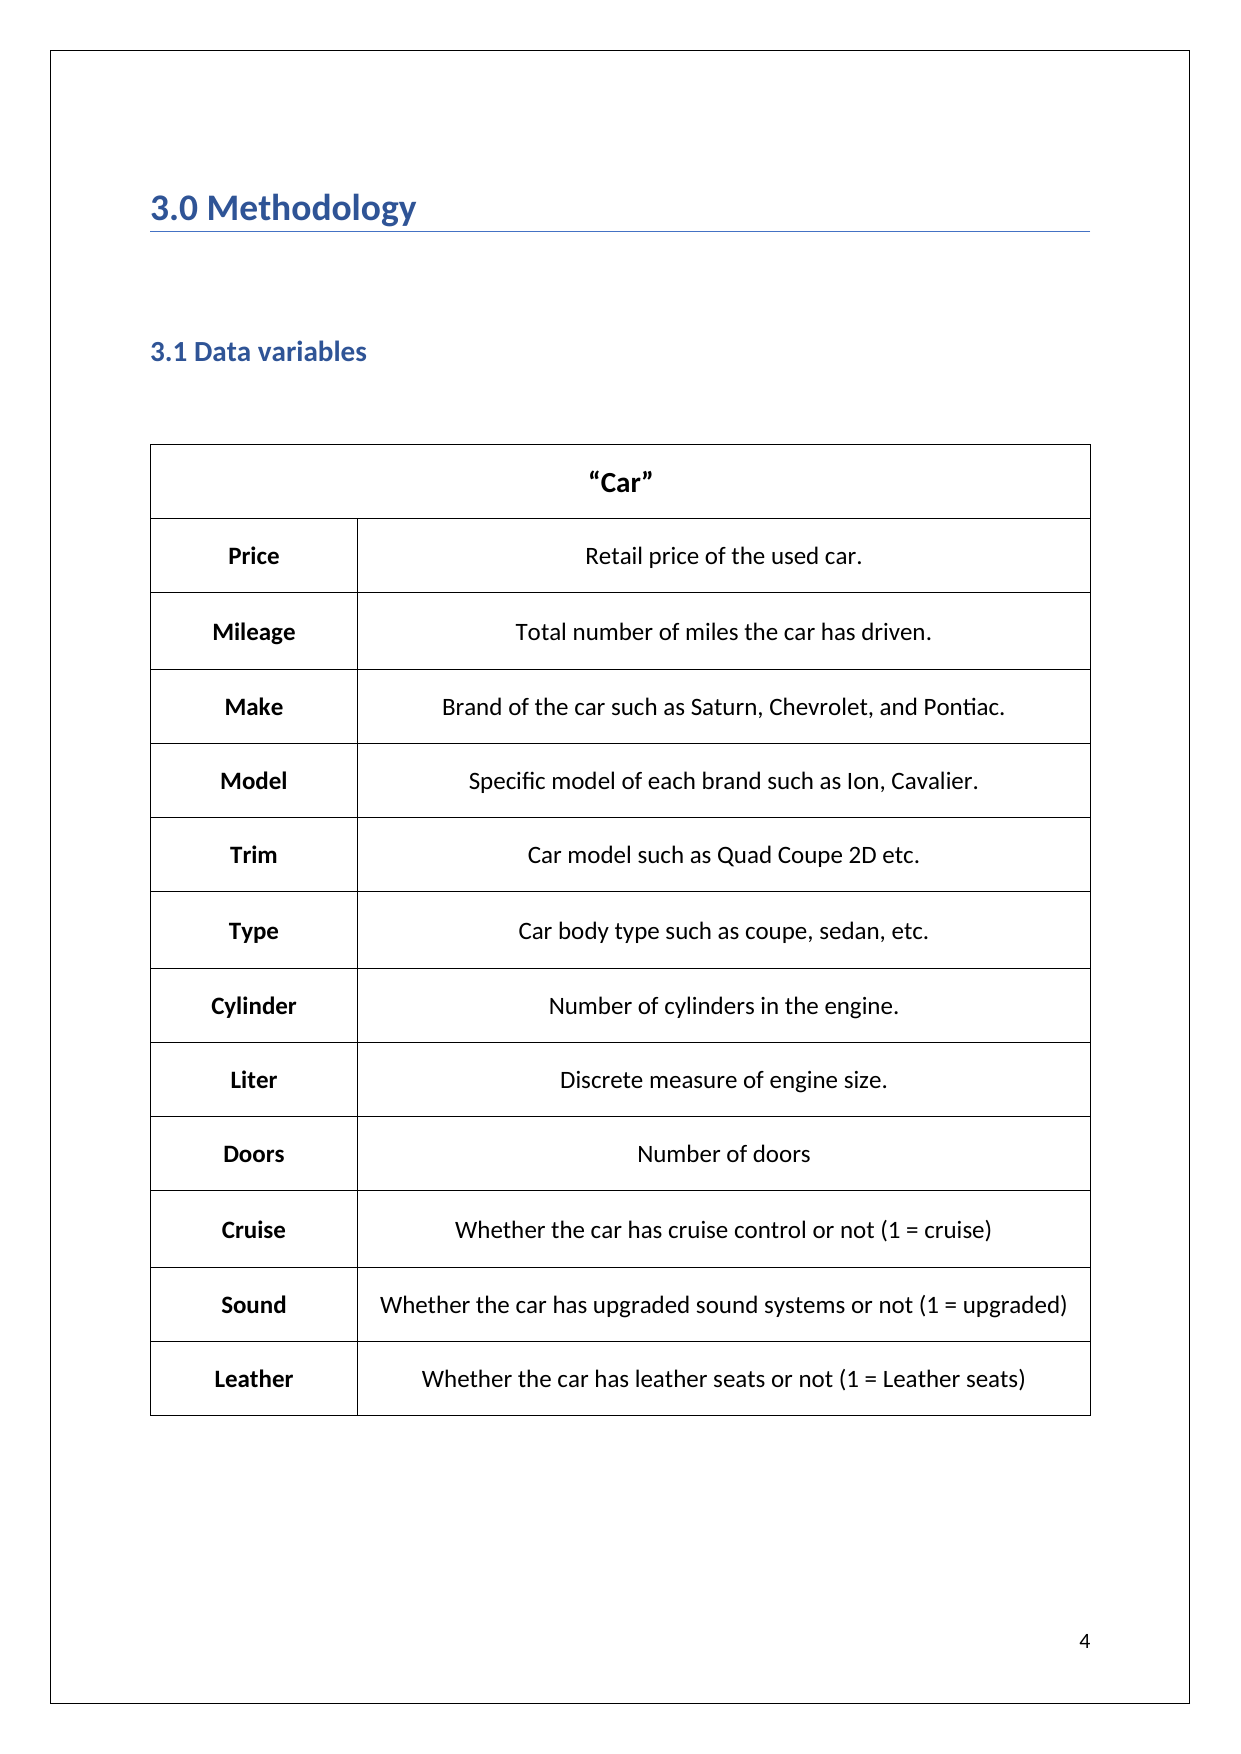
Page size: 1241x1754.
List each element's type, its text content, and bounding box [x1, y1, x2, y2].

table_cell Leather [151, 1342, 357, 1415]
table_cell Mileage [151, 593, 357, 669]
table_cell Car body type such as coupe, sedan, etc. [358, 892, 1090, 968]
table_cell Doors [151, 1117, 357, 1190]
table_cell Liter [151, 1043, 357, 1116]
table_cell Discrete measure of engine size. [358, 1043, 1090, 1116]
table_cell Trim [151, 818, 357, 891]
table_cell Whether the car has upgraded sound systems or not (1 = upgraded) [358, 1268, 1090, 1341]
table_cell Total number of miles the car has driven. [358, 593, 1090, 669]
table_header “Car” [151, 445, 1090, 518]
table_cell Retail price of the used car. [358, 519, 1090, 592]
subtitle 3.0 Methodology [150, 183, 1090, 231]
table_cell Cruise [151, 1191, 357, 1267]
table_cell Whether the car has cruise control or not (1 = cruise) [358, 1191, 1090, 1267]
table_cell Sound [151, 1268, 357, 1341]
table_cell Car model such as Quad Coupe 2D etc. [358, 818, 1090, 891]
table_cell Whether the car has leather seats or not (1 = Leather seats) [358, 1342, 1090, 1415]
table_cell Number of cylinders in the engine. [358, 969, 1090, 1042]
subtitle 3.1 Data variables [150, 333, 1090, 369]
table_cell Make [151, 670, 357, 743]
table_cell Number of doors [358, 1117, 1090, 1190]
table_cell Brand of the car such as Saturn, Chevrolet, and Pontiac. [358, 670, 1090, 743]
table_cell Specific model of each brand such as Ion, Cavalier. [358, 744, 1090, 817]
table_cell Price [151, 519, 357, 592]
table_cell Type [151, 892, 357, 968]
table_cell Model [151, 744, 357, 817]
table_cell Cylinder [151, 969, 357, 1042]
